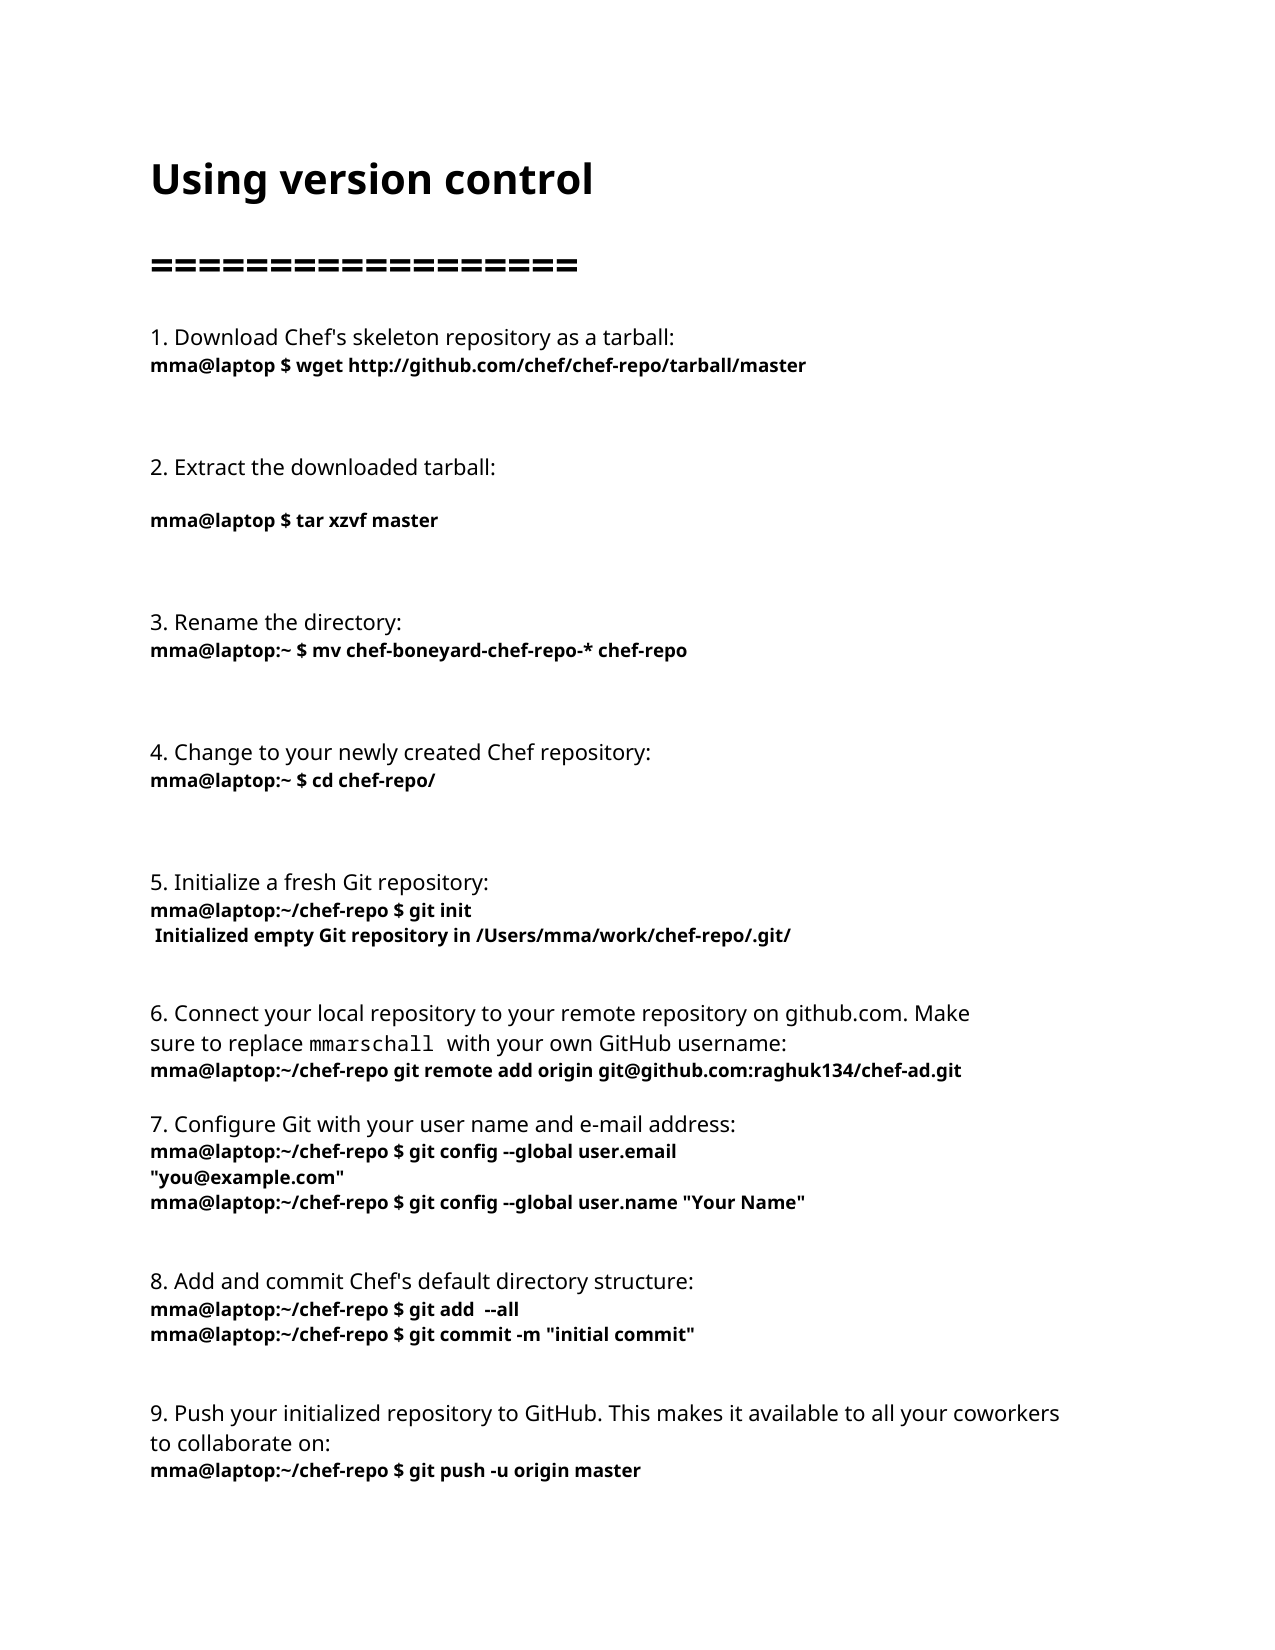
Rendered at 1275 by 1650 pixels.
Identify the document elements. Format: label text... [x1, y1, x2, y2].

text mma@laptop:~/chef-repo $ git init [150, 897, 1125, 923]
text 6. Connect your local repository to your remote repository on github.com. Make [150, 998, 1125, 1028]
text mma@laptop:~ $ mv chef-boneyard-chef-repo-* chef-repo [150, 637, 1125, 663]
text mma@laptop $ tar xzvf master [150, 507, 1125, 533]
text Initialized empty Git repository in /Users/mma/work/chef-repo/.git/ [150, 923, 1125, 948]
text Using version control [150, 150, 1125, 207]
text to collaborate on: [150, 1428, 1125, 1458]
text 8. Add and commit Chef's default directory structure: [150, 1266, 1125, 1296]
text 7. Configure Git with your user name and e-mail address: [150, 1109, 1125, 1139]
text 1. Download Chef's skeleton repository as a tarball: [150, 322, 1125, 352]
text mma@laptop:~ $ cd chef-repo/ [150, 767, 1125, 793]
text 9. Push your initialized repository to GitHub. This makes it available to all your coworkers [150, 1398, 1125, 1428]
text mma@laptop:~/chef-repo $ git config --global user.email [150, 1139, 1125, 1164]
text mma@laptop:~/chef-repo $ git add --all [150, 1296, 1125, 1322]
text mma@laptop:~/chef-repo $ git commit -m "initial commit" [150, 1322, 1125, 1347]
text mma@laptop $ wget http://github.com/chef/chef-repo/tarball/master [150, 352, 1125, 377]
text sure to replace mmarschall with your own GitHub username: [150, 1028, 1125, 1058]
text ================== [150, 236, 1125, 293]
text 2. Extract the downloaded tarball: [150, 452, 1125, 482]
text "you@example.com" [150, 1164, 1125, 1190]
text mma@laptop:~/chef-repo git remote add origin git@github.com:raghuk134/chef-ad.git [150, 1058, 1125, 1083]
text mma@laptop:~/chef-repo $ git config --global user.name "Your Name" [150, 1190, 1125, 1215]
text 4. Change to your newly created Chef repository: [150, 737, 1125, 767]
text 5. Initialize a fresh Git repository: [150, 867, 1125, 897]
text mma@laptop:~/chef-repo $ git push -u origin master [150, 1458, 1125, 1483]
text 3. Rename the directory: [150, 607, 1125, 637]
